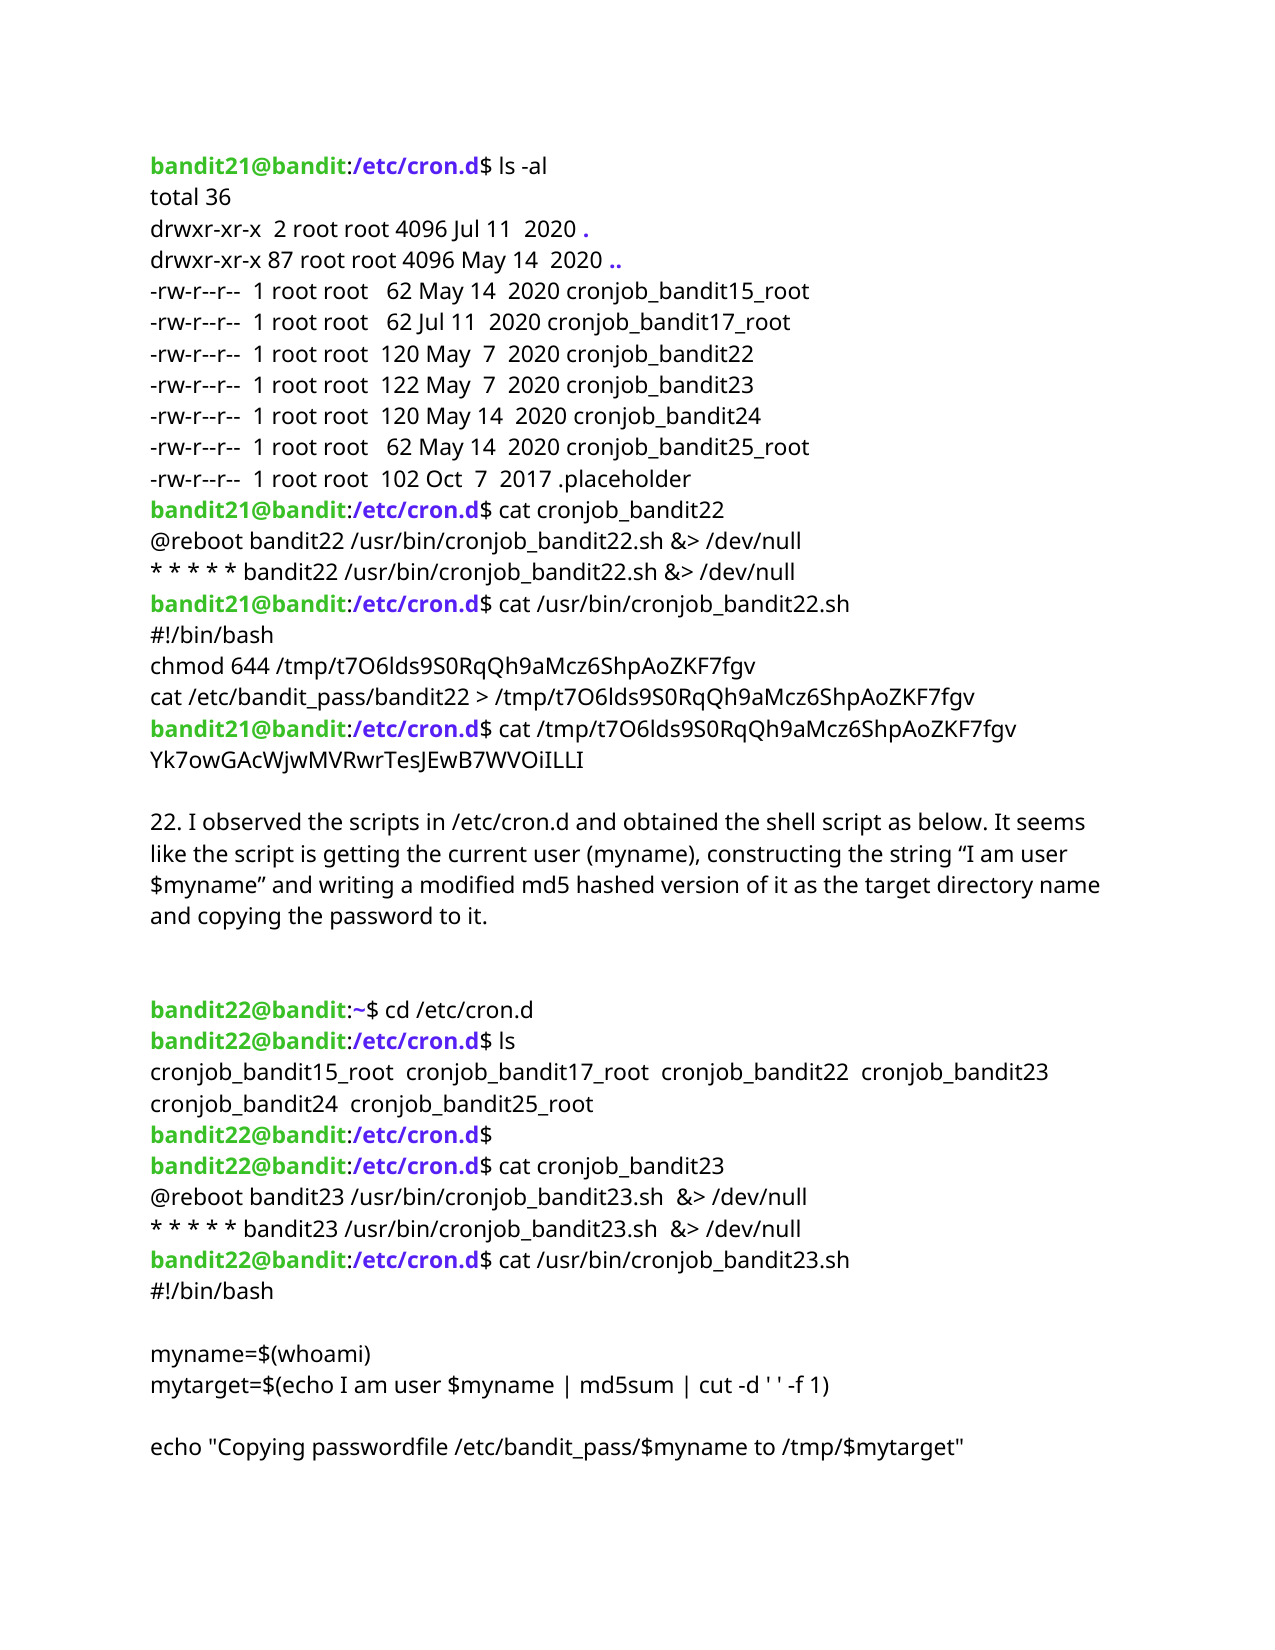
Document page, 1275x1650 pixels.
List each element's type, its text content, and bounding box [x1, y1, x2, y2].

text -rw-r--r-- 1 root root 122 May 7 2020 cronjob_bandit23 [150, 369, 1125, 400]
text bandit21@bandit:/etc/cron.d$ cat /usr/bin/cronjob_bandit22.sh [150, 587, 1125, 619]
text @reboot bandit22 /usr/bin/cronjob_bandit22.sh &> /dev/null [150, 525, 1125, 556]
text bandit22@bandit:/etc/cron.d$ cat /usr/bin/cronjob_bandit23.sh [150, 1244, 1125, 1275]
text * * * * * bandit23 /usr/bin/cronjob_bandit23.sh &> /dev/null [150, 1212, 1125, 1244]
text * * * * * bandit22 /usr/bin/cronjob_bandit22.sh &> /dev/null [150, 556, 1125, 587]
text chmod 644 /tmp/t7O6lds9S0RqQh9aMcz6ShpAoZKF7fgv [150, 650, 1125, 681]
text bandit21@bandit:/etc/cron.d$ ls -al [150, 150, 1125, 181]
text -rw-r--r-- 1 root root 120 May 14 2020 cronjob_bandit24 [150, 400, 1125, 431]
text echo "Copying passwordfile /etc/bandit_pass/$myname to /tmp/$mytarget" [150, 1431, 1125, 1462]
text drwxr-xr-x 2 root root 4096 Jul 11 2020 . [150, 212, 1125, 244]
text bandit21@bandit:/etc/cron.d$ cat cronjob_bandit22 [150, 494, 1125, 525]
text #!/bin/bash [150, 1275, 1125, 1306]
text -rw-r--r-- 1 root root 62 May 14 2020 cronjob_bandit25_root [150, 431, 1125, 462]
text -rw-r--r-- 1 root root 62 May 14 2020 cronjob_bandit15_root [150, 275, 1125, 306]
text bandit22@bandit:/etc/cron.d$ [150, 1119, 1125, 1150]
text -rw-r--r-- 1 root root 120 May 7 2020 cronjob_bandit22 [150, 337, 1125, 369]
text bandit22@bandit:/etc/cron.d$ ls [150, 1025, 1125, 1056]
text Yk7owGAcWjwMVRwrTesJEwB7WVOiILLI [150, 744, 1125, 775]
text @reboot bandit23 /usr/bin/cronjob_bandit23.sh &> /dev/null [150, 1181, 1125, 1212]
text -rw-r--r-- 1 root root 102 Oct 7 2017 .placeholder [150, 462, 1125, 494]
text bandit22@bandit:~$ cd /etc/cron.d [150, 994, 1125, 1025]
text drwxr-xr-x 87 root root 4096 May 14 2020 .. [150, 244, 1125, 275]
text cronjob_bandit15_root cronjob_bandit17_root cronjob_bandit22 cronjob_bandit23 cronjob_bandit24 cronjob_bandit25_root [150, 1056, 1125, 1119]
text -rw-r--r-- 1 root root 62 Jul 11 2020 cronjob_bandit17_root [150, 306, 1125, 337]
text bandit22@bandit:/etc/cron.d$ cat cronjob_bandit23 [150, 1150, 1125, 1181]
text #!/bin/bash [150, 619, 1125, 650]
text cat /etc/bandit_pass/bandit22 > /tmp/t7O6lds9S0RqQh9aMcz6ShpAoZKF7fgv [150, 681, 1125, 712]
text total 36 [150, 181, 1125, 212]
text bandit21@bandit:/etc/cron.d$ cat /tmp/t7O6lds9S0RqQh9aMcz6ShpAoZKF7fgv [150, 712, 1125, 744]
text myname=$(whoami) [150, 1337, 1125, 1369]
text 22. I observed the scripts in /etc/cron.d and obtained the shell script as below. It seems like the script is getting the current user (myname), constructing the string “I am user $myname” and writing a modified md5 hashed version of it as the target directory name and copying the password to it. [150, 806, 1125, 931]
text mytarget=$(echo I am user $myname | md5sum | cut -d ' ' -f 1) [150, 1369, 1125, 1400]
